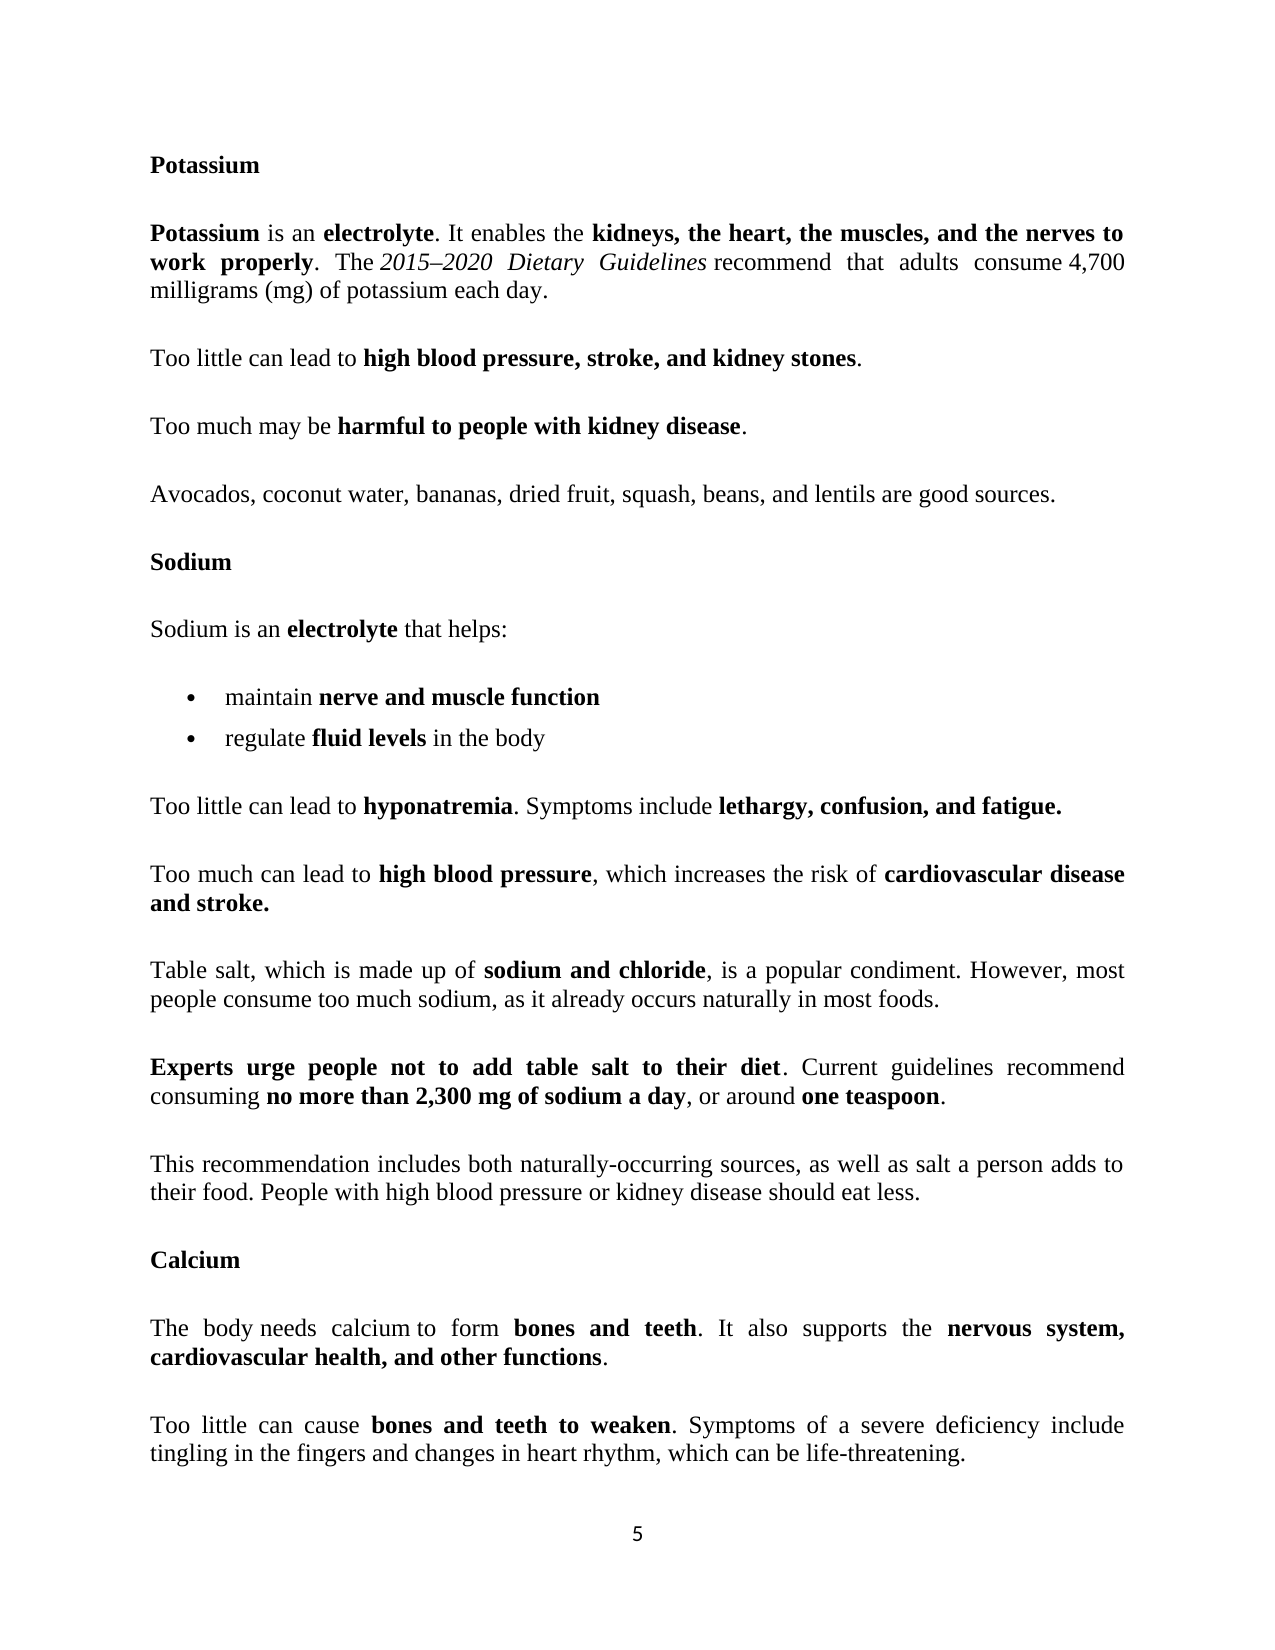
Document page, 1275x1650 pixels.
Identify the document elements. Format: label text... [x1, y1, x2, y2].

list maintain nerve and muscle function [187, 682, 1125, 711]
text Calcium [150, 1245, 1125, 1274]
text Avocados, coconut water, bananas, dried fruit, squash, beans, and lentils are good sources. [150, 479, 1125, 507]
text Too little can cause bones and teeth to weaken. Symptoms of a severe deficiency include tingling in the fingers and changes in heart rhythm, which can be life-threatening. [150, 1410, 1125, 1467]
text Too little can lead to hyponatremia. Symptoms include lethargy, confusion, and fatigue. [150, 791, 1125, 820]
list regulate fluid levels in the body [187, 723, 1125, 752]
text This recommendation includes both naturally-occurring sources, as well as salt a person adds to their food. People with high blood pressure or kidney disease should eat less. [150, 1149, 1125, 1206]
text Experts urge people not to add table salt to their diet. Current guidelines recommend consuming no more than 2,300 mg of sodium a day, or around one teaspoon. [150, 1052, 1125, 1110]
text The body needs calcium to form bones and teeth. It also supports the nervous system, cardiovascular health, and other functions. [150, 1313, 1125, 1371]
text Potassium [150, 150, 1125, 179]
text Too much may be harmful to people with kidney disease. [150, 411, 1125, 440]
text Sodium [150, 547, 1125, 575]
text Potassium is an electrolyte. It enables the kidneys, the heart, the muscles, and the nerves to work properly. The 2015–2020 Dietary Guidelines recommend that adults consume 4,700 milligrams (mg) of potassium each day. [150, 218, 1125, 304]
text Table salt, which is made up of sodium and chloride, is a popular condiment. However, most people consume too much sodium, as it already occurs naturally in most foods. [150, 956, 1125, 1013]
text Sodium is an electrolyte that helps: [150, 614, 1125, 643]
text Too much can lead to high blood pressure, which increases the risk of cardiovascular disease and stroke. [150, 859, 1125, 917]
text Too little can lead to high blood pressure, stroke, and kidney stones. [150, 343, 1125, 372]
